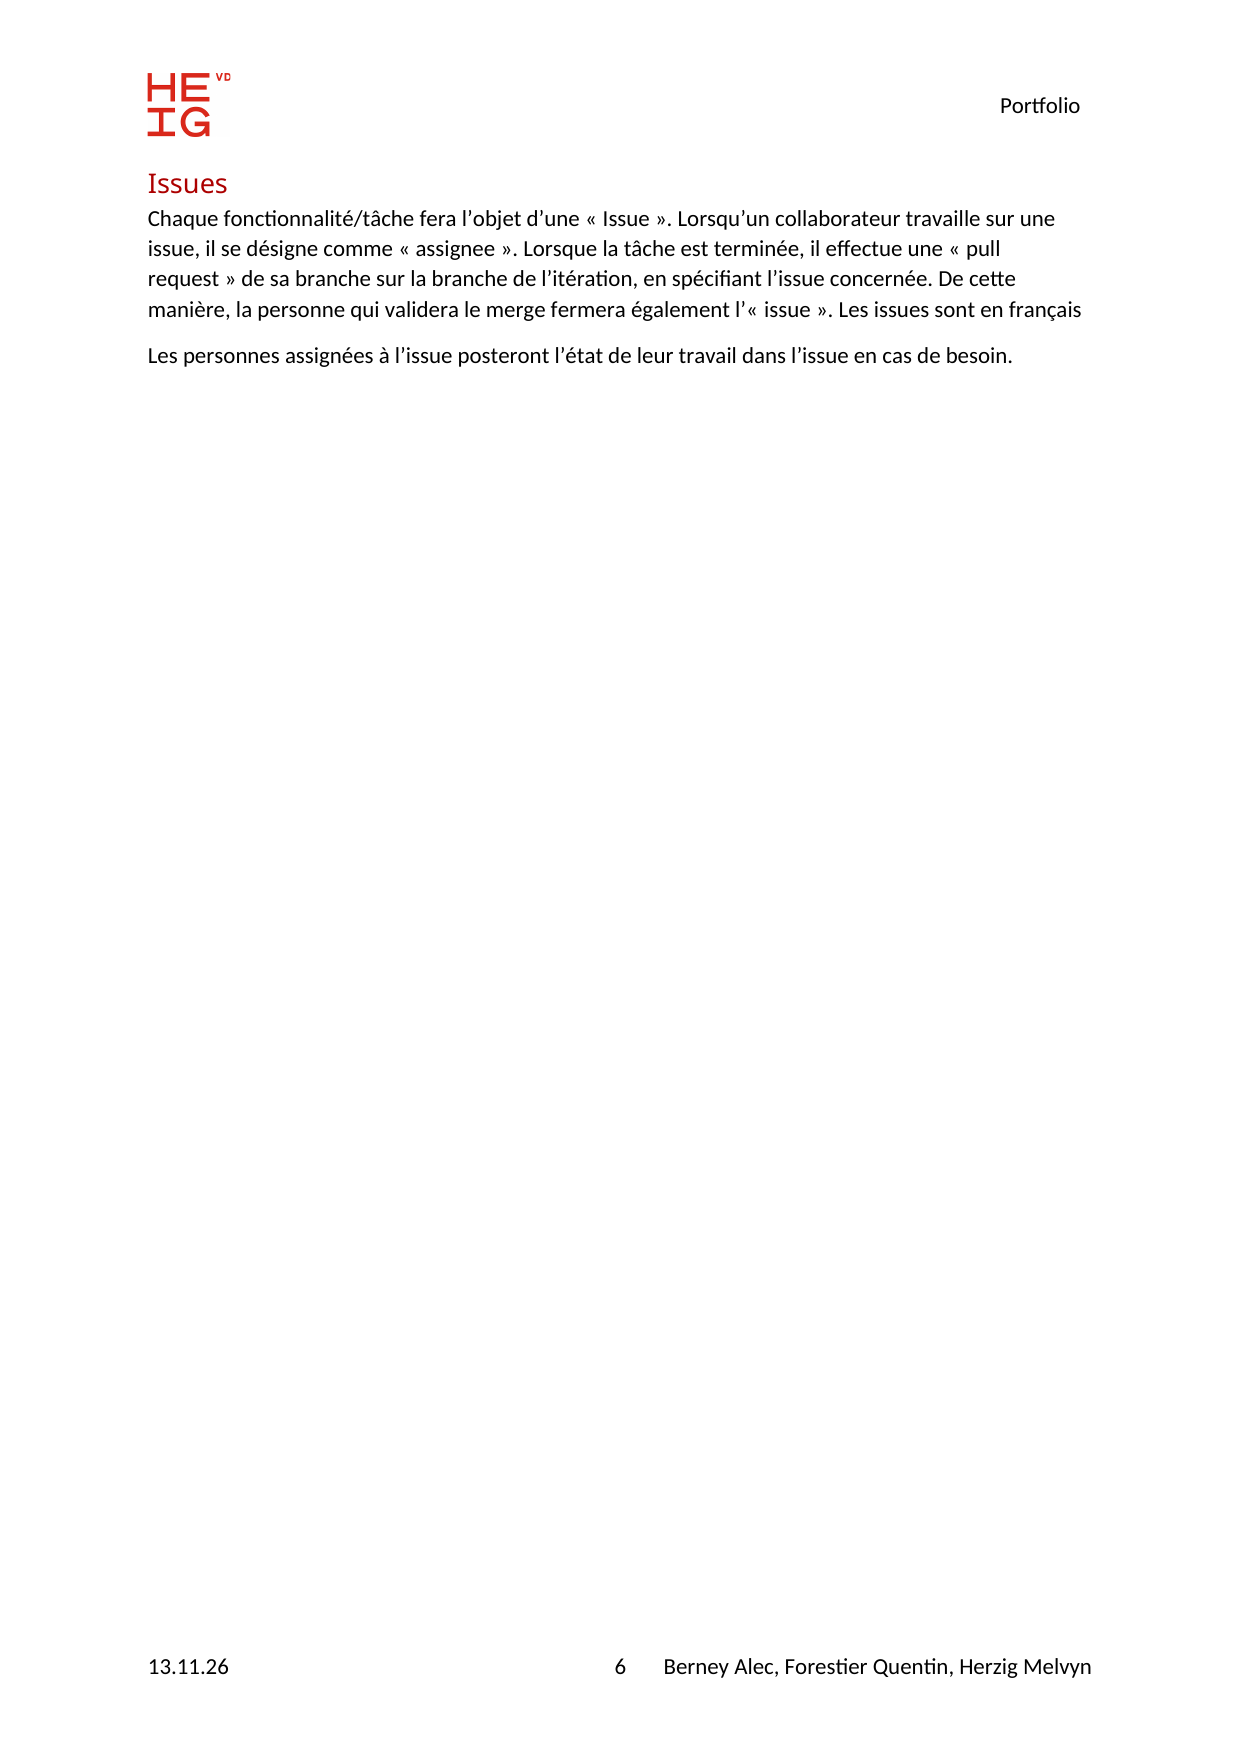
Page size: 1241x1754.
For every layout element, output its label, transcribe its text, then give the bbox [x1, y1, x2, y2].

text Les personnes assignées à l’issue posteront l’état de leur travail dans l’issue en cas de besoin. [148, 342, 1093, 370]
picture [147, 73, 231, 137]
subtitle Issues [148, 164, 1093, 201]
text Chaque fonctionnalité/tâche fera l’objet d’une « Issue ». Lorsqu’un collaborateur travaille sur une issue, il se désigne comme « assignee ». Lorsque la tâche est terminée, il effectue une « pull request » de sa branche sur la branche de l’itération, en spécifiant l’issue concernée. De cette manière, la personne qui validera le merge fermera également l’« issue ». Les issues sont en français [148, 204, 1093, 323]
